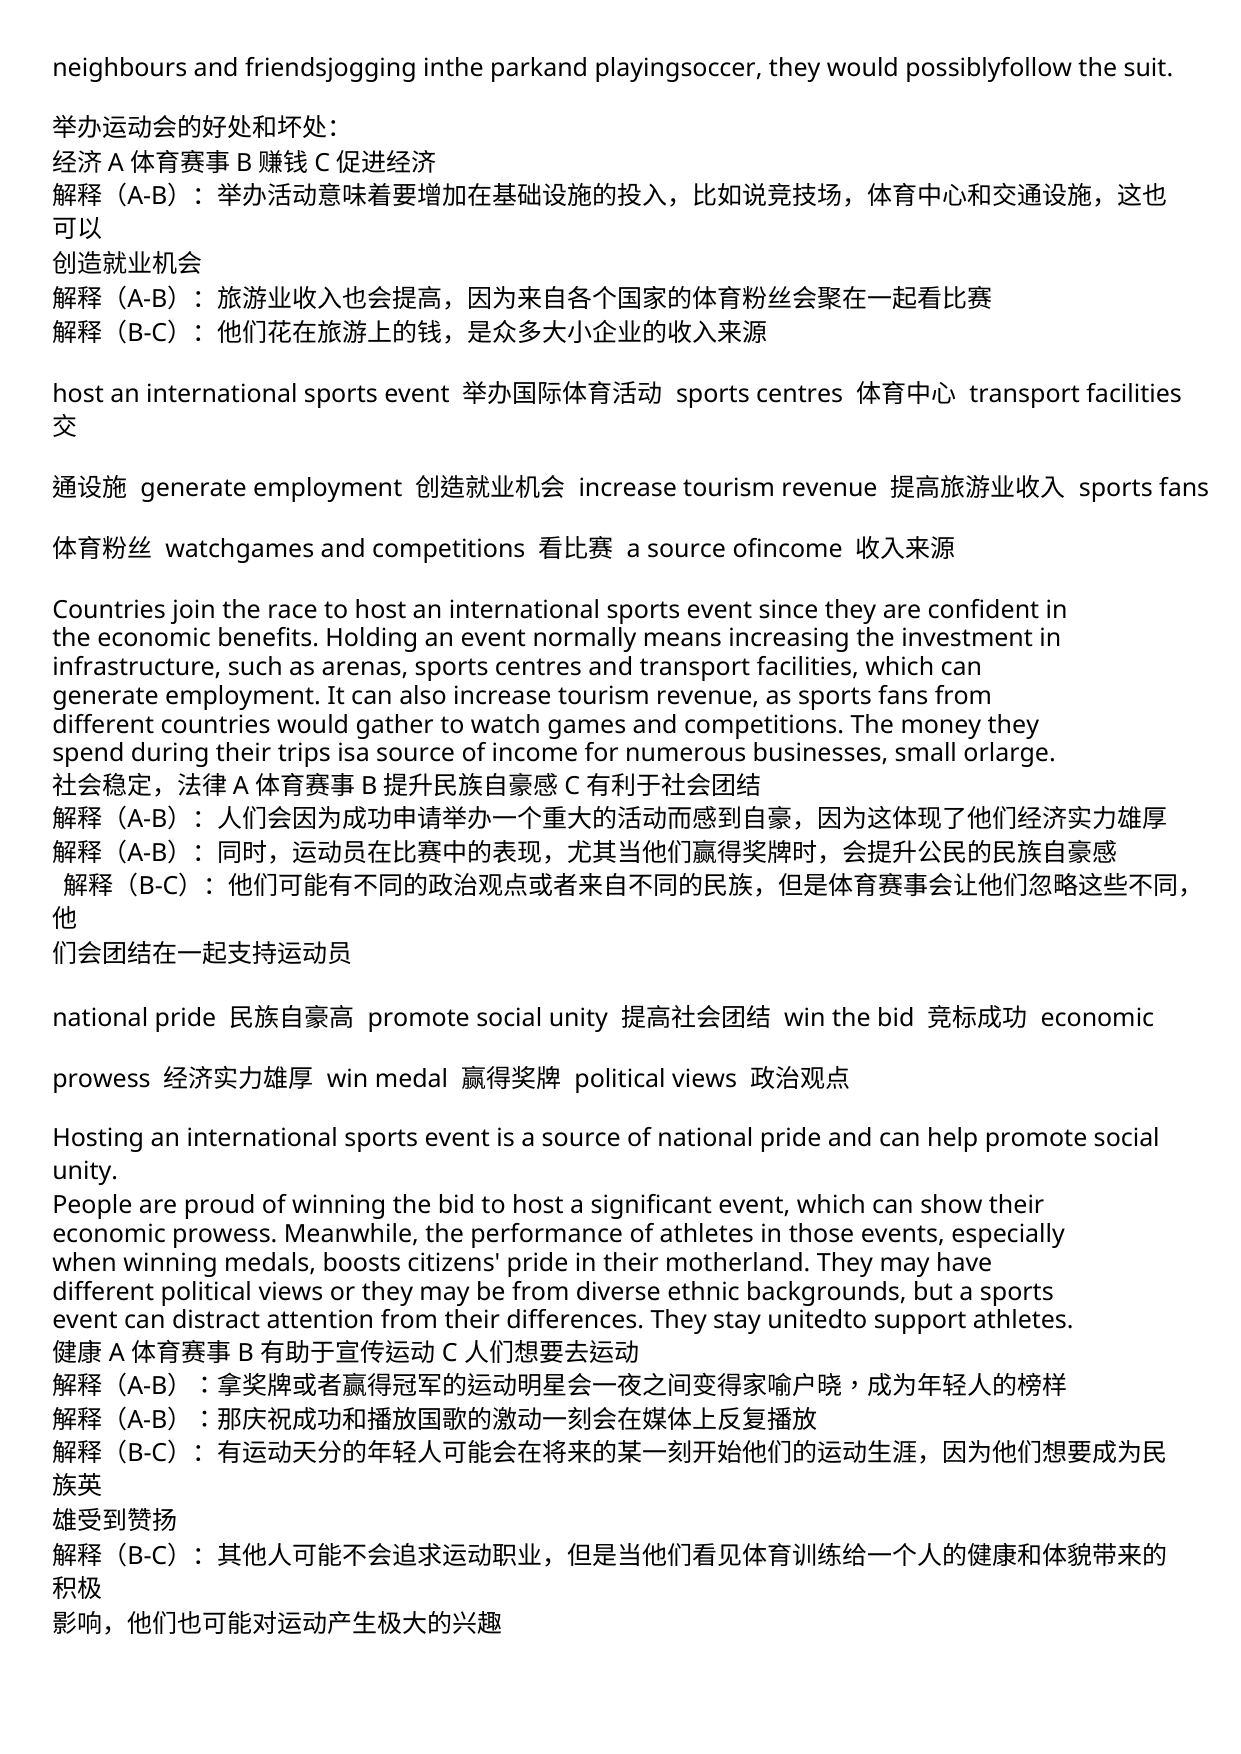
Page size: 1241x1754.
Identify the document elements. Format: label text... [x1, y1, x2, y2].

text 影响，他们也可能对运动产生极大的兴趣 [52, 1610, 1214, 1638]
text 健康 A 体育赛事 B 有助于宣传运动 C 人们想要去运动 [52, 1335, 1214, 1368]
text 解释（A-B）：人们会因为成功申请举办一个重大的活动而感到自豪，因为这体现了他们经济实力雄厚 [52, 801, 1214, 834]
text national pride 民族自豪高 promote social unity 提高社会团结 win the bid 竞标成功 economic [52, 999, 1214, 1033]
text 解释（A-B）：举办活动意味着要增加在基础设施的投入，比如说竞技场，体育中心和交通设施，这也 [52, 178, 1214, 212]
text 们会团结在一起支持运动员 [52, 940, 1214, 968]
text 解释（B-C）：他们可能有不同的政治观点或者来自不同的民族，但是体育赛事会让他们忽略这些不同， [52, 868, 1214, 901]
text 解释（A-B）：那庆祝成功和播放国歌的激动一刻会在媒体上反复播放 [52, 1401, 1214, 1435]
text 积极 [52, 1575, 1214, 1603]
text People are proud of winning the bid to host a significant event, which can show their economic prowess. Meanwhile, the performance of athletes in those events, especially when winning medals, boosts citizens' pride in their motherland. They may have different political views or they may be from diverse ethnic backgrounds, but a sports event can distract attention from their differences. They stay unitedto support athletes. [52, 1191, 1094, 1335]
text 雄受到赞扬 [52, 1507, 1214, 1535]
text 他 [52, 905, 1214, 933]
text neighbours and friendsjogging inthe parkand playingsoccer, they would possiblyfollow the suit. [52, 50, 1214, 83]
text 解释（A-B）：同时，运动员在比赛中的表现，尤其当他们赢得奖牌时，会提升公民的民族自豪感 [52, 834, 1214, 868]
text 社会稳定，法律 A 体育赛事 B 提升民族自豪感 C 有利于社会团结 [52, 768, 1214, 801]
text 解释（B-C）：其他人可能不会追求运动职业，但是当他们看见体育训练给一个人的健康和体貌带来的 [52, 1538, 1214, 1571]
text host an international sports event 举办国际体育活动 sports centres 体育中心 transport facilities 交 [52, 376, 1214, 442]
text Hosting an international sports event is a source of national pride and can help promote social unity. [52, 1120, 1214, 1186]
text 解释（A-B）：旅游业收入也会提高，因为来自各个国家的体育粉丝会聚在一起看比赛 [52, 281, 1214, 314]
text 可以 [52, 215, 1214, 243]
text 举办运动会的好处和坏处： [52, 114, 1214, 142]
text 体育粉丝 watchgames and competitions 看比赛 a source ofincome 收入来源 [52, 531, 1214, 564]
text 解释（A-B）：拿奖牌或者赢得冠军的运动明星会一夜之间变得家喻户晓，成为年轻人的榜样 [52, 1368, 1214, 1401]
text 解释（B-C）：他们花在旅游上的钱，是众多大小企业的收入来源 [52, 314, 1214, 348]
text 族英 [52, 1472, 1214, 1500]
text Countries join the race to host an international sports event since they are confident in the economic benefits. Holding an event normally means increasing the investment in infrastructure, such as arenas, sports centres and transport facilities, which can generate employment. It can also increase tourism revenue, as sports fans from different countries would gather to watch games and competitions. The money they spend during their trips isa source of income for numerous businesses, small orlarge. [52, 595, 1079, 768]
text 通设施 generate employment 创造就业机会 increase tourism revenue 提高旅游业收入 sports fans [52, 470, 1214, 503]
text prowess 经济实力雄厚 win medal 赢得奖牌 political views 政治观点 [52, 1061, 1214, 1094]
text 创造就业机会 [52, 250, 1214, 278]
text 解释（B-C）：有运动天分的年轻人可能会在将来的某一刻开始他们的运动生涯，因为他们想要成为民 [52, 1435, 1214, 1468]
text 经济 A 体育赛事 B 赚钱 C 促进经济 [52, 145, 1214, 178]
